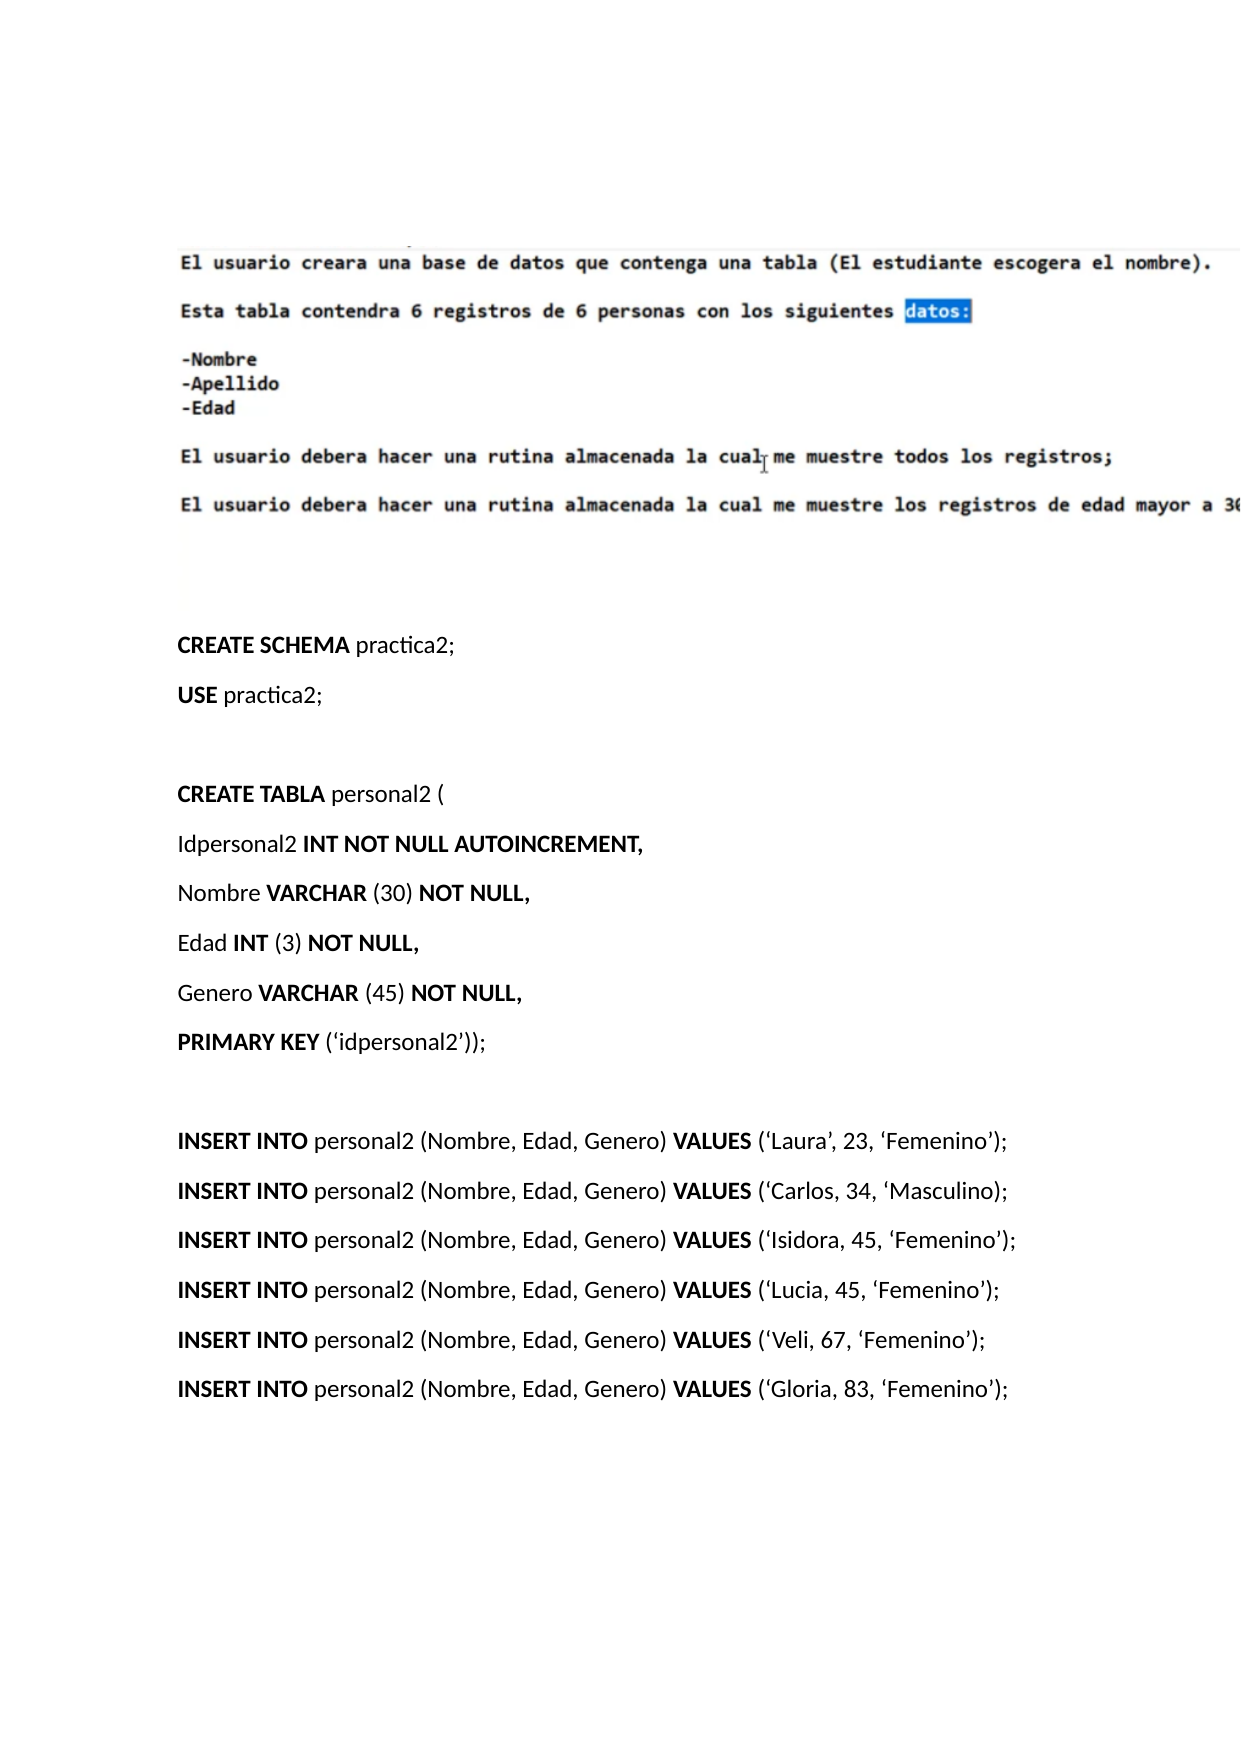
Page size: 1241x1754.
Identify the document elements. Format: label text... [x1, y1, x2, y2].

text Nombre VARCHAR (30) NOT NULL, [177, 878, 1063, 908]
text INSERT INTO personal2 (Nombre, Edad, Genero) VALUES (‘Isidora, 45, ‘Femenino’); [177, 1225, 1063, 1255]
text PRIMARY KEY (‘idpersonal2’)); [177, 1026, 1063, 1057]
text INSERT INTO personal2 (Nombre, Edad, Genero) VALUES (‘Gloria, 83, ‘Femenino’); [177, 1373, 1063, 1404]
text Idpersonal2 INT NOT NULL AUTOINCREMENT, [177, 828, 1063, 858]
text INSERT INTO personal2 (Nombre, Edad, Genero) VALUES (‘Lucia, 45, ‘Femenino’); [177, 1274, 1063, 1305]
text USE practica2; [177, 679, 1063, 710]
text Genero VARCHAR (45) NOT NULL, [177, 977, 1063, 1007]
text INSERT INTO personal2 (Nombre, Edad, Genero) VALUES (‘Laura’, 23, ‘Femenino’); [177, 1126, 1063, 1156]
picture [177, 246, 1241, 611]
text CREATE TABLA personal2 ( [177, 778, 1063, 809]
text INSERT INTO personal2 (Nombre, Edad, Genero) VALUES (‘Veli, 67, ‘Femenino’); [177, 1324, 1063, 1354]
text Edad INT (3) NOT NULL, [177, 927, 1063, 958]
text INSERT INTO personal2 (Nombre, Edad, Genero) VALUES (‘Carlos, 34, ‘Masculino); [177, 1175, 1063, 1206]
text CREATE SCHEMA practica2; [177, 630, 1063, 660]
